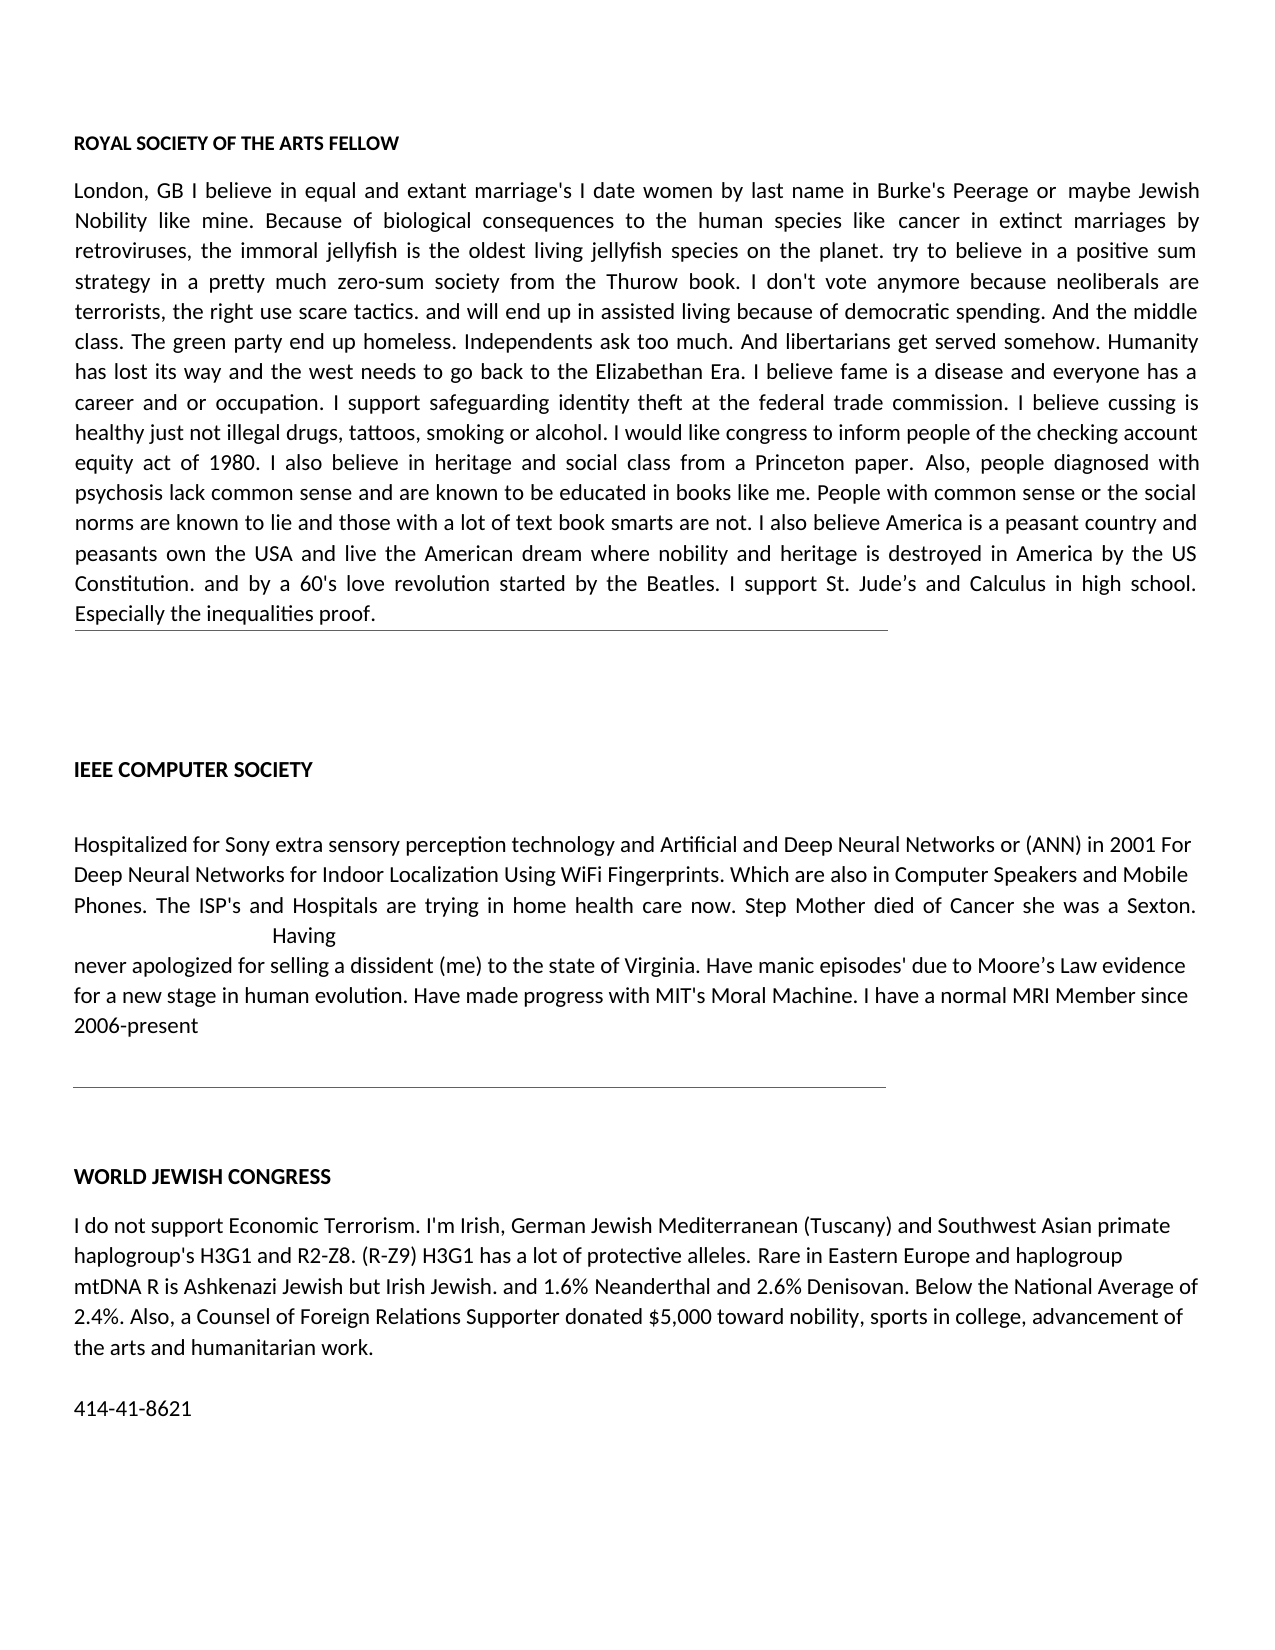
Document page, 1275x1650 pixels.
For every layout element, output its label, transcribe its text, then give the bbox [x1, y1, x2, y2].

text Deep Neural Networks for Indoor Localization Using WiFi Fingerprints. Which are also in Computer Speakers and Mobile [73, 861, 1200, 889]
text 2.4%. Also, a Counsel of Foreign Relations Supporter donated $5,000 toward nobility, sports in college, advancement of [73, 1302, 1200, 1330]
text IEEE COMPUTER SOCIETY [73, 755, 1200, 783]
text mtDNA R is Ashkenazi Jewish but Irish Jewish. and 1.6% Neanderthal and 2.6% Denisovan. Below the National Average of [73, 1272, 1200, 1300]
text Hospitalized for Sony extra sensory perception technology and Artificial and Deep Neural Networks or (ANN) in 2001 For [73, 830, 1200, 858]
text 2006-present [73, 1012, 1200, 1040]
text WORLD JEWISH CONGRESS [73, 1162, 1200, 1190]
text London, GB I believe in equal and extant marriage's I date women by last name in Burke's Peerage or maybe Jewish Nobility like mine. Because of biological consequences to the human species like cancer in extinct marriages by retroviruses, the immoral jellyfish is the oldest living jellyfish species on the planet. try to believe in a positive sum strategy in a pretty much zero-sum society from the Thurow book. I don't vote anymore because neoliberals are terrorists, the right use scare tactics. and will end up in assisted living because of democratic spending. And the middle class. The green party end up homeless. Independents ask too much. And libertarians get served somehow. Humanity has lost its way and the west needs to go back to the Elizabethan Era. I believe fame is a disease and everyone has a career and or occupation. I support safeguarding identity theft at the federal trade commission. I believe cussing is healthy just not illegal drugs, tattoos, smoking or alcohol. I would like congress to inform people of the checking account equity act of 1980. I also believe in heritage and social class from a Princeton paper. Also, people diagnosed with psychosis lack common sense and are known to be educated in books like me. People with common sense or the social norms are known to lie and those with a lot of text book smarts are not. I also believe America is a peasant country and peasants own the USA and live the American dream where nobility and heritage is destroyed in America by the US Constitution. and by a 60's love revolution started by the Beatles. I support St. Jude’s and Calculus in high school. Especially the inequalities proof. [73, 176, 1200, 627]
text never apologized for selling a dissident (me) to the state of Virginia. Have manic episodes' due to Moore’s Law evidence [73, 951, 1200, 979]
text for a new stage in human evolution. Have made progress with MIT's Moral Machine. I have a normal MRI Member since [73, 981, 1200, 1009]
text the arts and humanitarian work. [73, 1333, 1200, 1361]
text ROYAL SOCIETY OF THE ARTS FELLOW [73, 130, 1200, 156]
text Phones. The ISP's and Hospitals are trying in home health care now. Step Mother died of Cancer she was a Sexton. Having [73, 891, 1200, 949]
text 414-41-8621 [73, 1394, 1200, 1422]
text I do not support Economic Terrorism. I'm Irish, German Jewish Mediterranean (Tuscany) and Southwest Asian primate [73, 1211, 1200, 1239]
text haplogroup's H3G1 and R2-Z8. (R-Z9) H3G1 has a lot of protective alleles. Rare in Eastern Europe and haplogroup [73, 1241, 1200, 1269]
